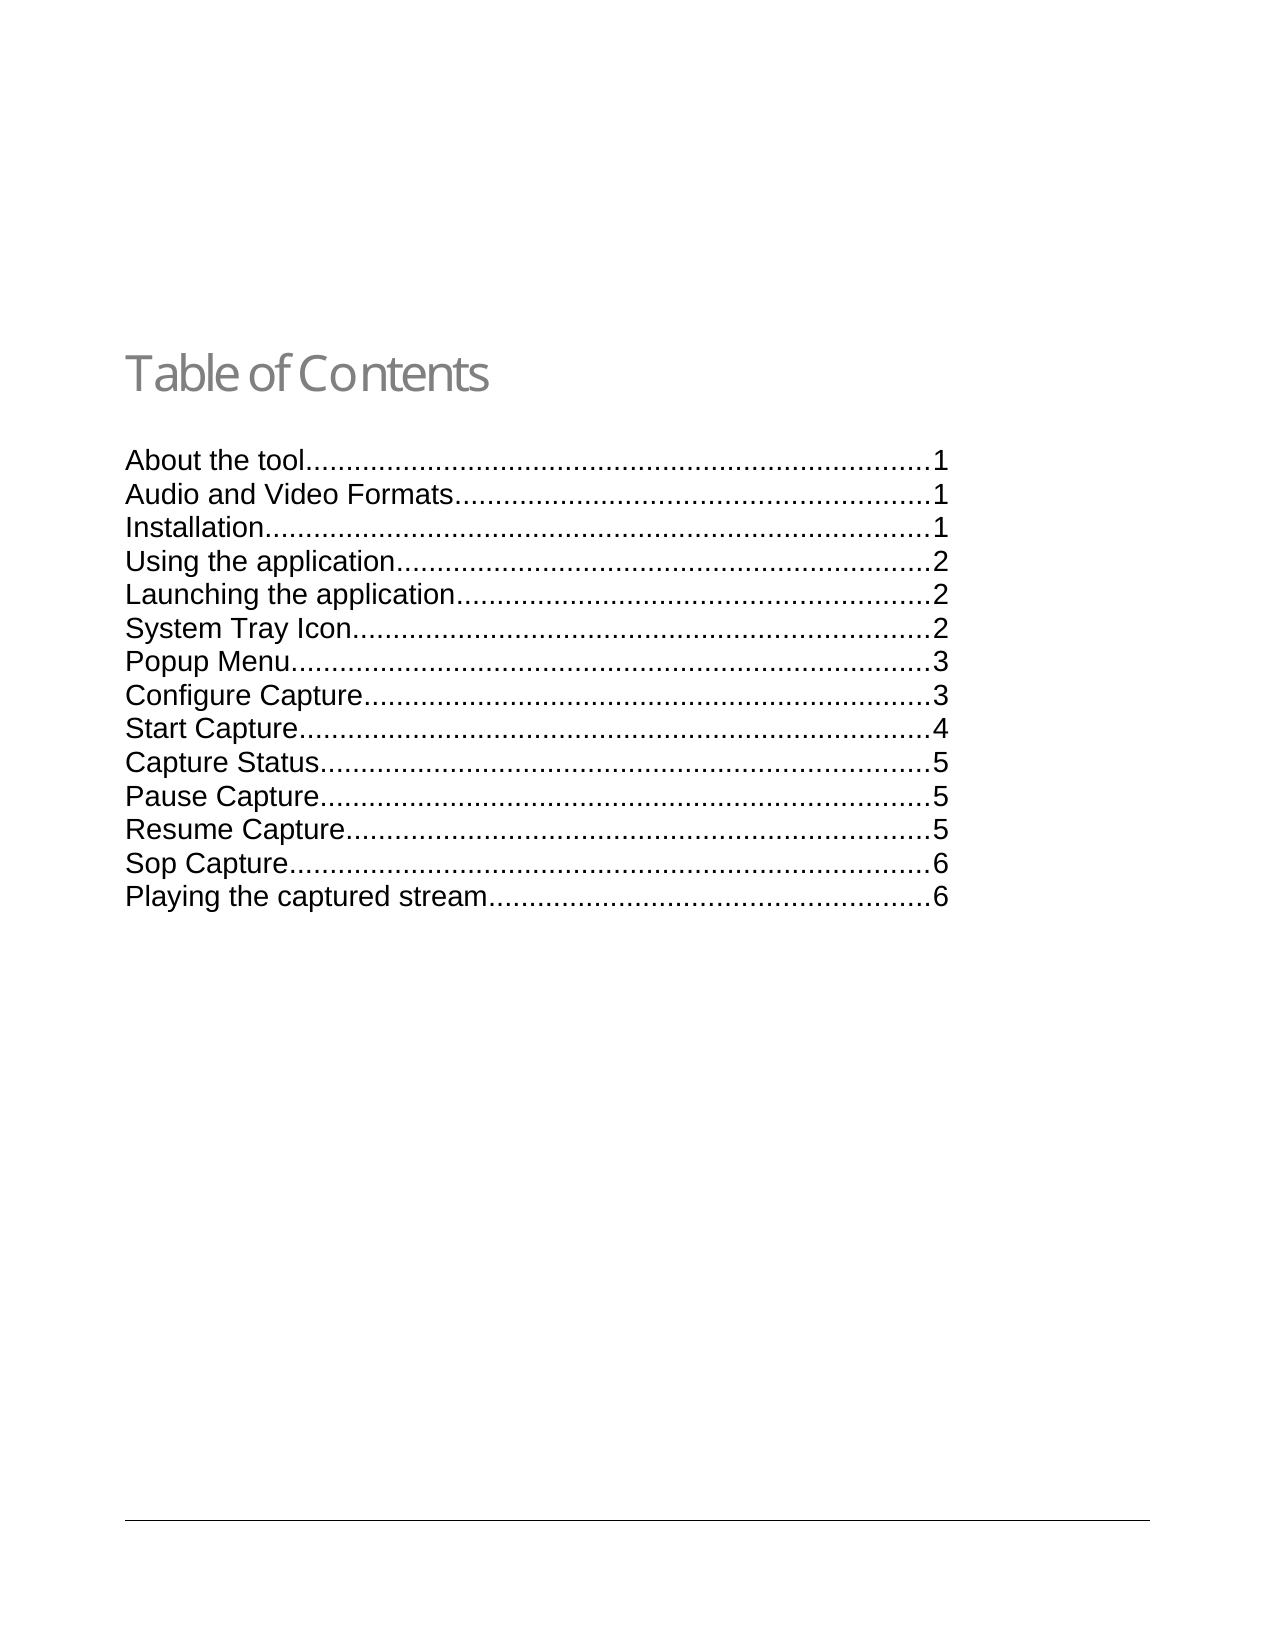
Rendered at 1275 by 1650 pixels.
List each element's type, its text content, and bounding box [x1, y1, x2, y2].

text Installation 1 [125, 510, 1150, 544]
text Using the application 2 [125, 544, 1150, 577]
text Sop Capture 6 [125, 846, 1150, 879]
text Pause Capture 5 [125, 778, 1150, 812]
text Popup Menu 3 [125, 644, 1150, 678]
text Audio and Video Formats 1 [125, 477, 1150, 510]
text Configure Capture 3 [125, 678, 1150, 711]
text Resume Capture 5 [125, 812, 1150, 846]
text Table of Contents [125, 337, 1150, 406]
text System Tray Icon 2 [125, 611, 1150, 644]
text Capture Status 5 [125, 745, 1150, 778]
text About the tool 1 [125, 443, 1150, 477]
text Playing the captured stream 6 [125, 879, 1150, 913]
text Start Capture 4 [125, 711, 1150, 745]
text Launching the application 2 [125, 577, 1150, 611]
